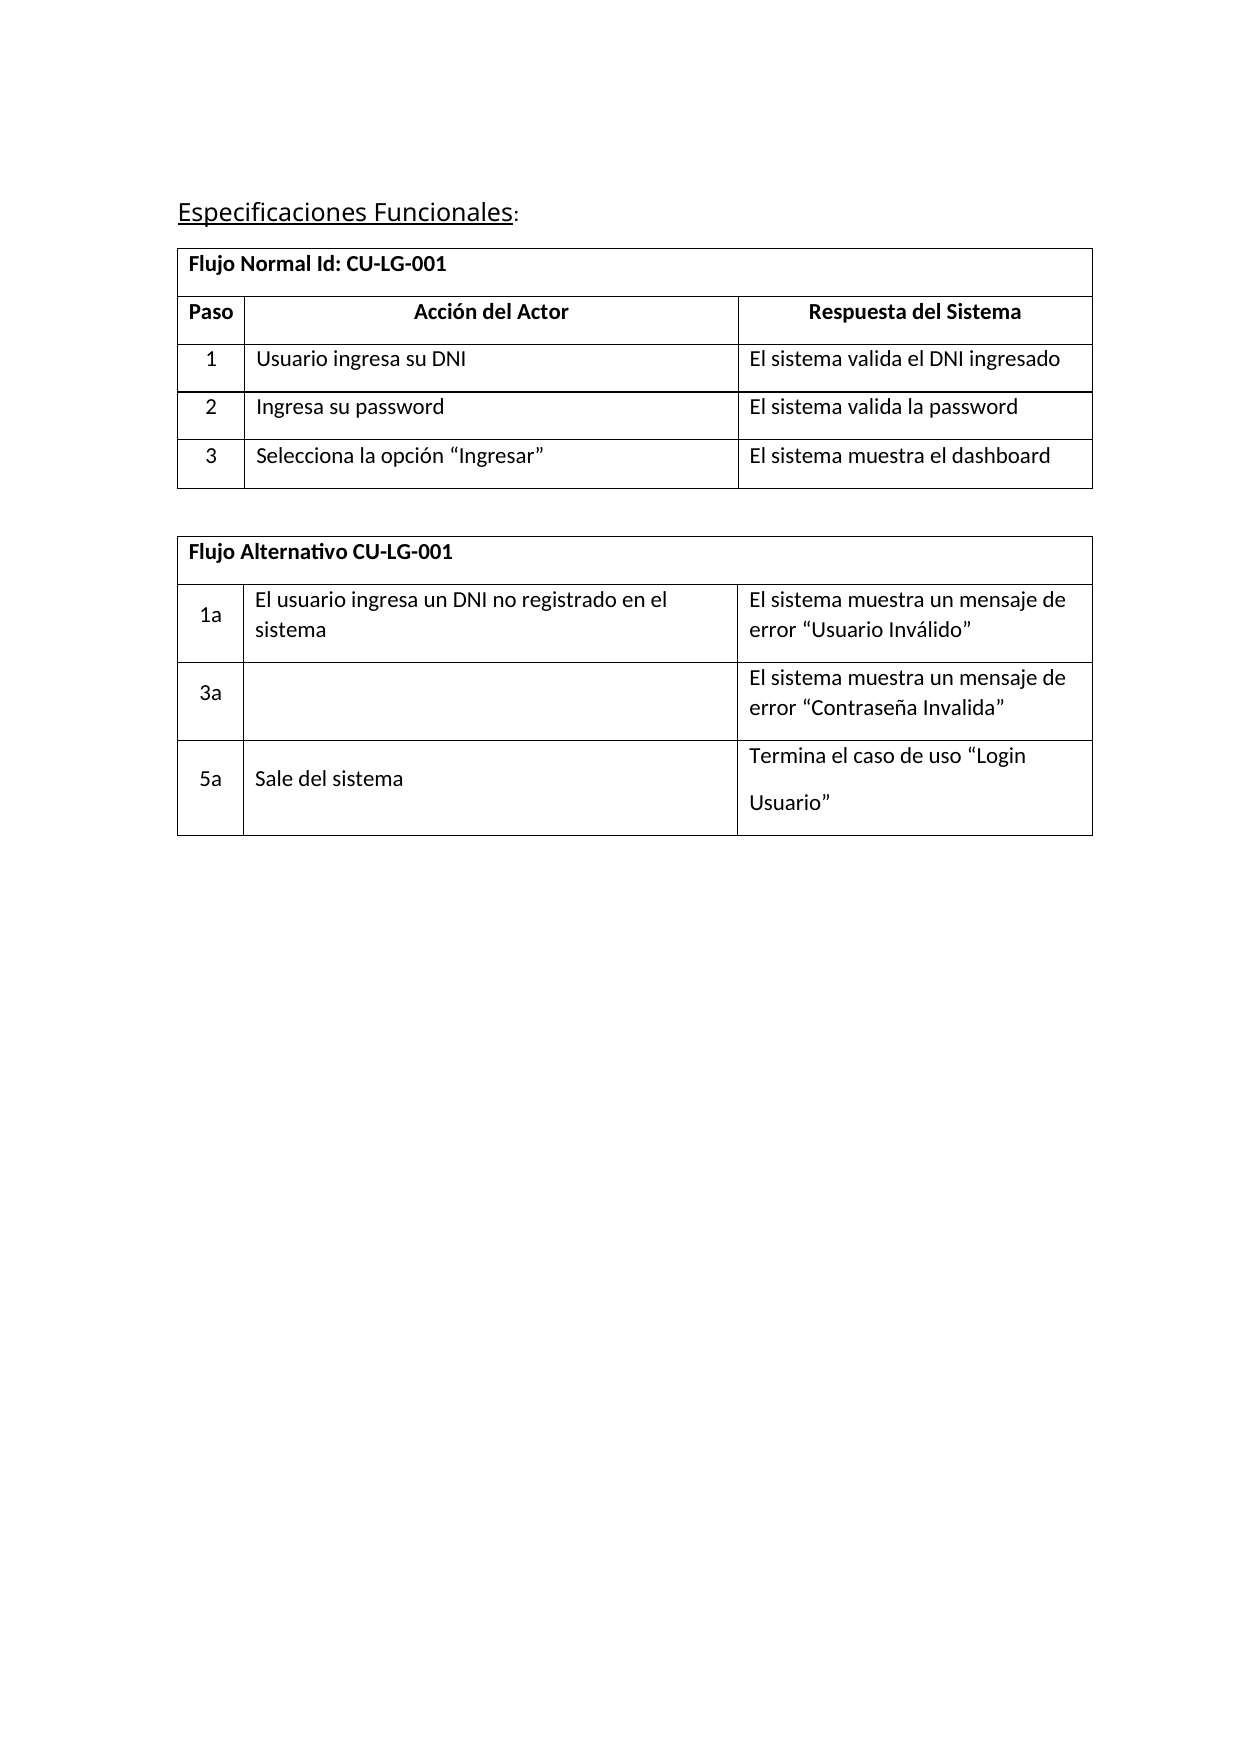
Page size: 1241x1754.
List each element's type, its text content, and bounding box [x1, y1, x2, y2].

table_cell 3a [178, 663, 243, 740]
table_cell El sistema valida el DNI ingresado [739, 345, 1092, 391]
table_cell Respuesta del Sistema [739, 297, 1092, 343]
table_cell [244, 663, 737, 740]
table_cell El sistema muestra un mensaje de error “Contraseña Invalida” [738, 663, 1092, 740]
table_cell El sistema valida la password [739, 393, 1092, 439]
table_cell El sistema muestra el dashboard [739, 440, 1092, 488]
table_cell 1a [178, 585, 243, 662]
table_cell 5a [178, 741, 243, 835]
table_cell 3 [178, 440, 244, 488]
table_cell 2 [178, 393, 244, 439]
table_cell Usuario ingresa su DNI [245, 345, 738, 391]
table_cell Paso [178, 297, 244, 343]
table_cell El sistema muestra un mensaje de error “Usuario Inválido” [738, 585, 1092, 662]
table_cell 1 [178, 345, 244, 391]
table_cell Termina el caso de uso “Login Usuario” [738, 741, 1092, 835]
table_cell Selecciona la opción “Ingresar” [245, 440, 738, 488]
table_cell Acción del Actor [245, 297, 738, 343]
table_header Flujo Normal Id: CU-LG-001 [178, 249, 1092, 296]
table_cell Ingresa su password [245, 393, 738, 439]
table_cell El usuario ingresa un DNI no registrado en el sistema [244, 585, 737, 662]
text Especificaciones Funcionales: [177, 194, 1063, 228]
table_cell Sale del sistema [244, 741, 737, 835]
table_header Flujo Alternativo CU-LG-001 [178, 537, 1092, 584]
